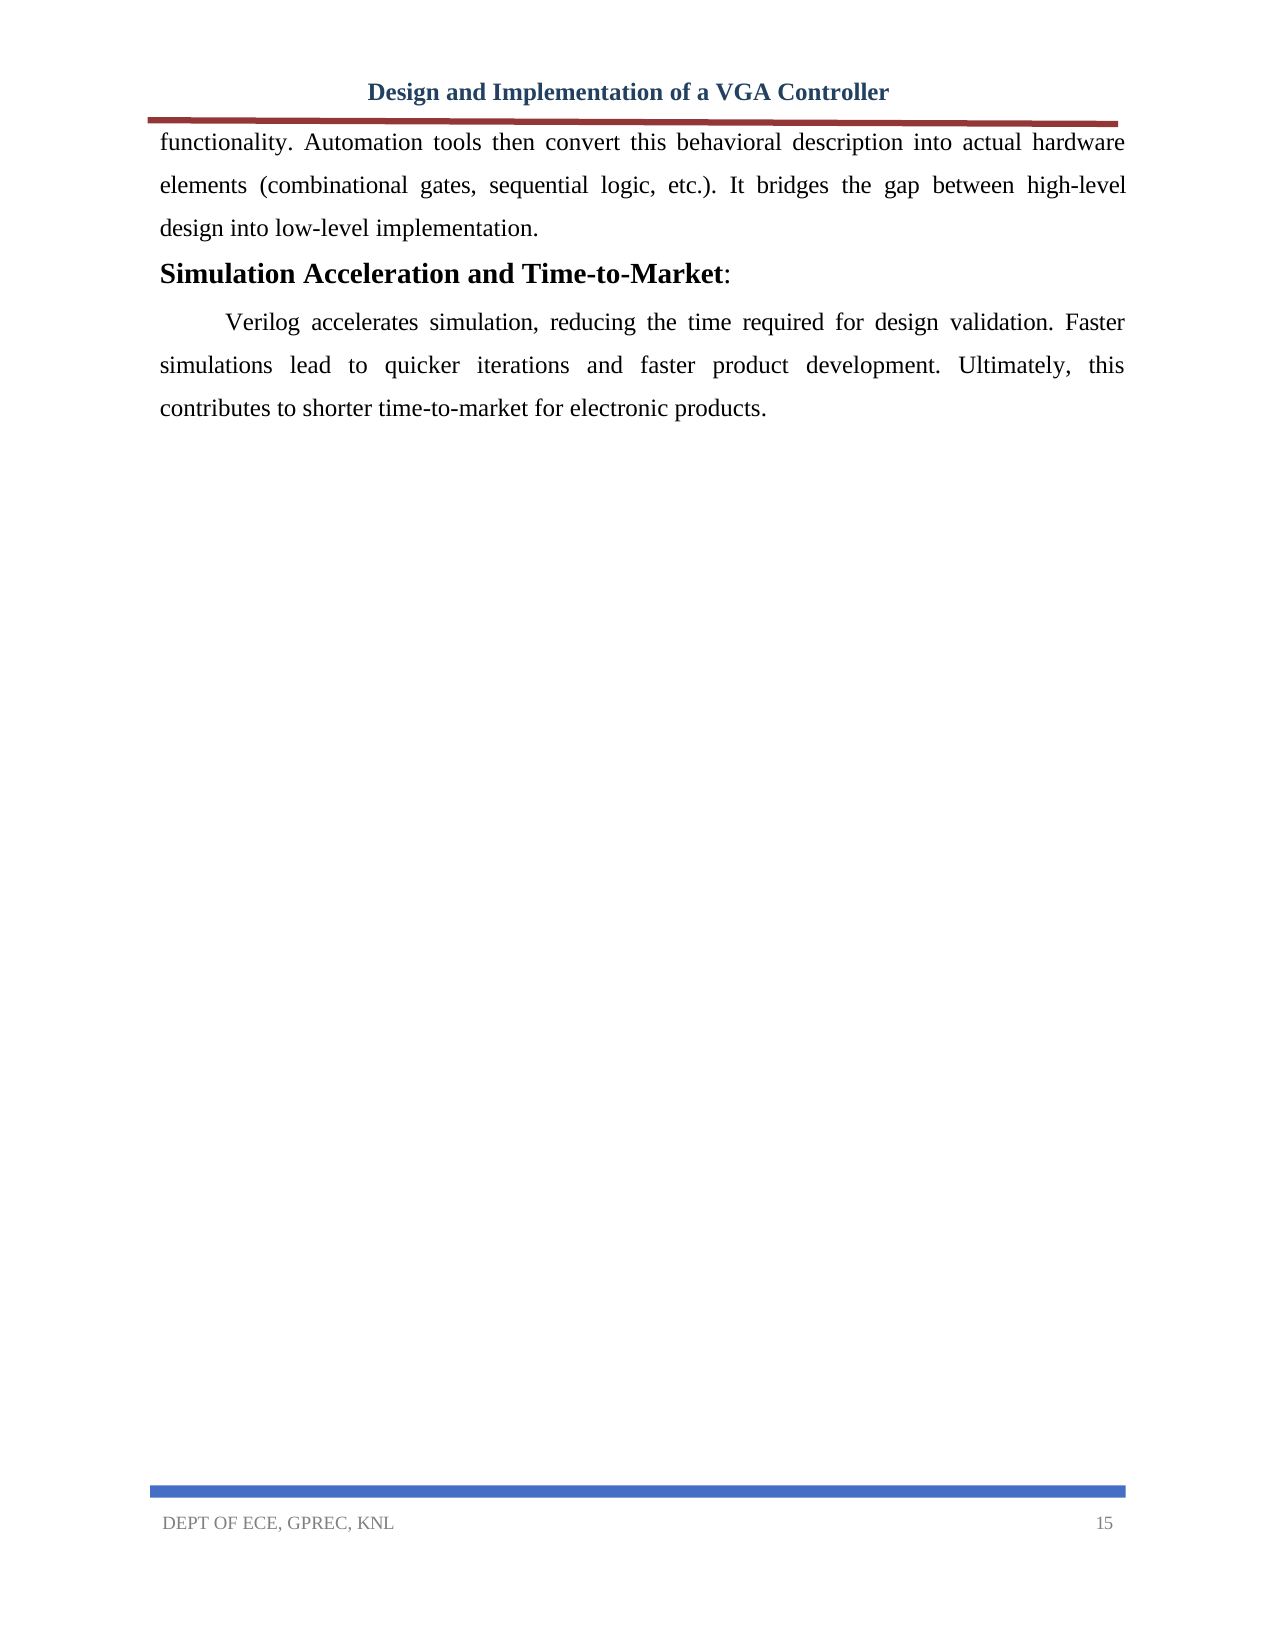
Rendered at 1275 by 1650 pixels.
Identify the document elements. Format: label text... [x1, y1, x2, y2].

text Verilog accelerates simulation, reducing the time required for design validation. Faster simulations lead to quicker iterations and faster product development. Ultimately, this contributes to shorter time-to-market for electronic products. [159, 307, 1126, 422]
subtitle Simulation Acceleration and Time-to-Market: [159, 256, 1237, 290]
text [159, 127, 1126, 242]
